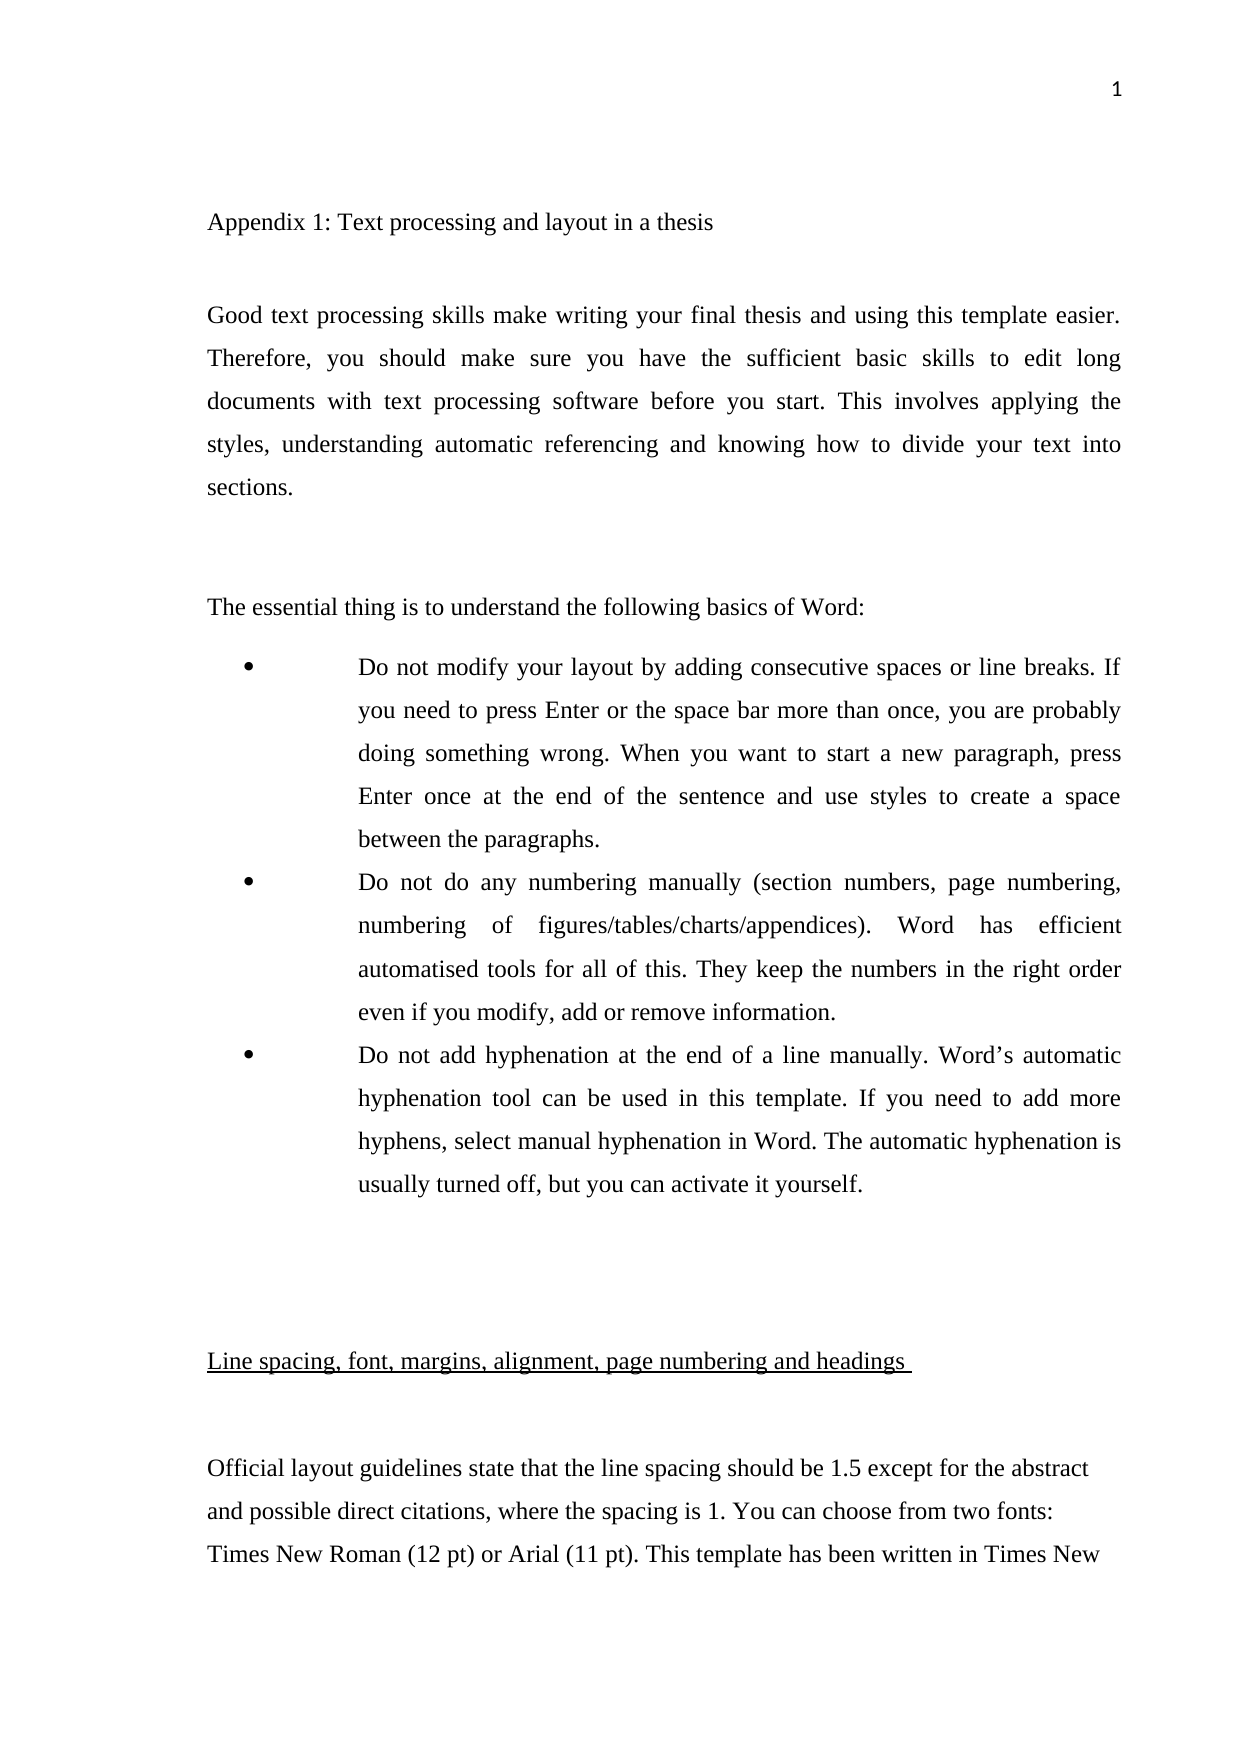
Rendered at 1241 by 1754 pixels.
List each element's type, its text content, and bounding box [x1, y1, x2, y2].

list Do not modify your layout by adding consecutive spaces or line breaks. If you need to press Enter or the space bar more than once, you are probably doing something wrong. When you want to start a new paragraph, press Enter once at the end of the sentence and use styles to create a space between the paragraphs. [244, 652, 1122, 853]
list Do not add hyphenation at the end of a line manually. Word’s automatic hyphenation tool can be used in this template. If you need to add more hyphens, select manual hyphenation in Word. The automatic hyphenation is usually turned off, but you can activate it yourself. [244, 1040, 1122, 1198]
text Line spacing, font, margins, alignment, page numbering and headings [207, 1346, 1122, 1375]
list Do not do any numbering manually (section numbers, page numbering, numbering of figures/tables/charts/appendices). Word has efficient automatised tools for all of this. They keep the numbers in the right order even if you modify, add or remove information. [244, 867, 1122, 1026]
text Good text processing skills make writing your final thesis and using this template easier. Therefore, you should make sure you have the sufficient basic skills to edit long documents with text processing software before you start. This involves applying the styles, understanding automatic referencing and knowing how to divide your text into sections. [207, 300, 1122, 501]
text The essential thing is to understand the following basics of Word: [207, 592, 1122, 621]
text Appendix 1: Text processing and layout in a thesis [207, 207, 1122, 236]
